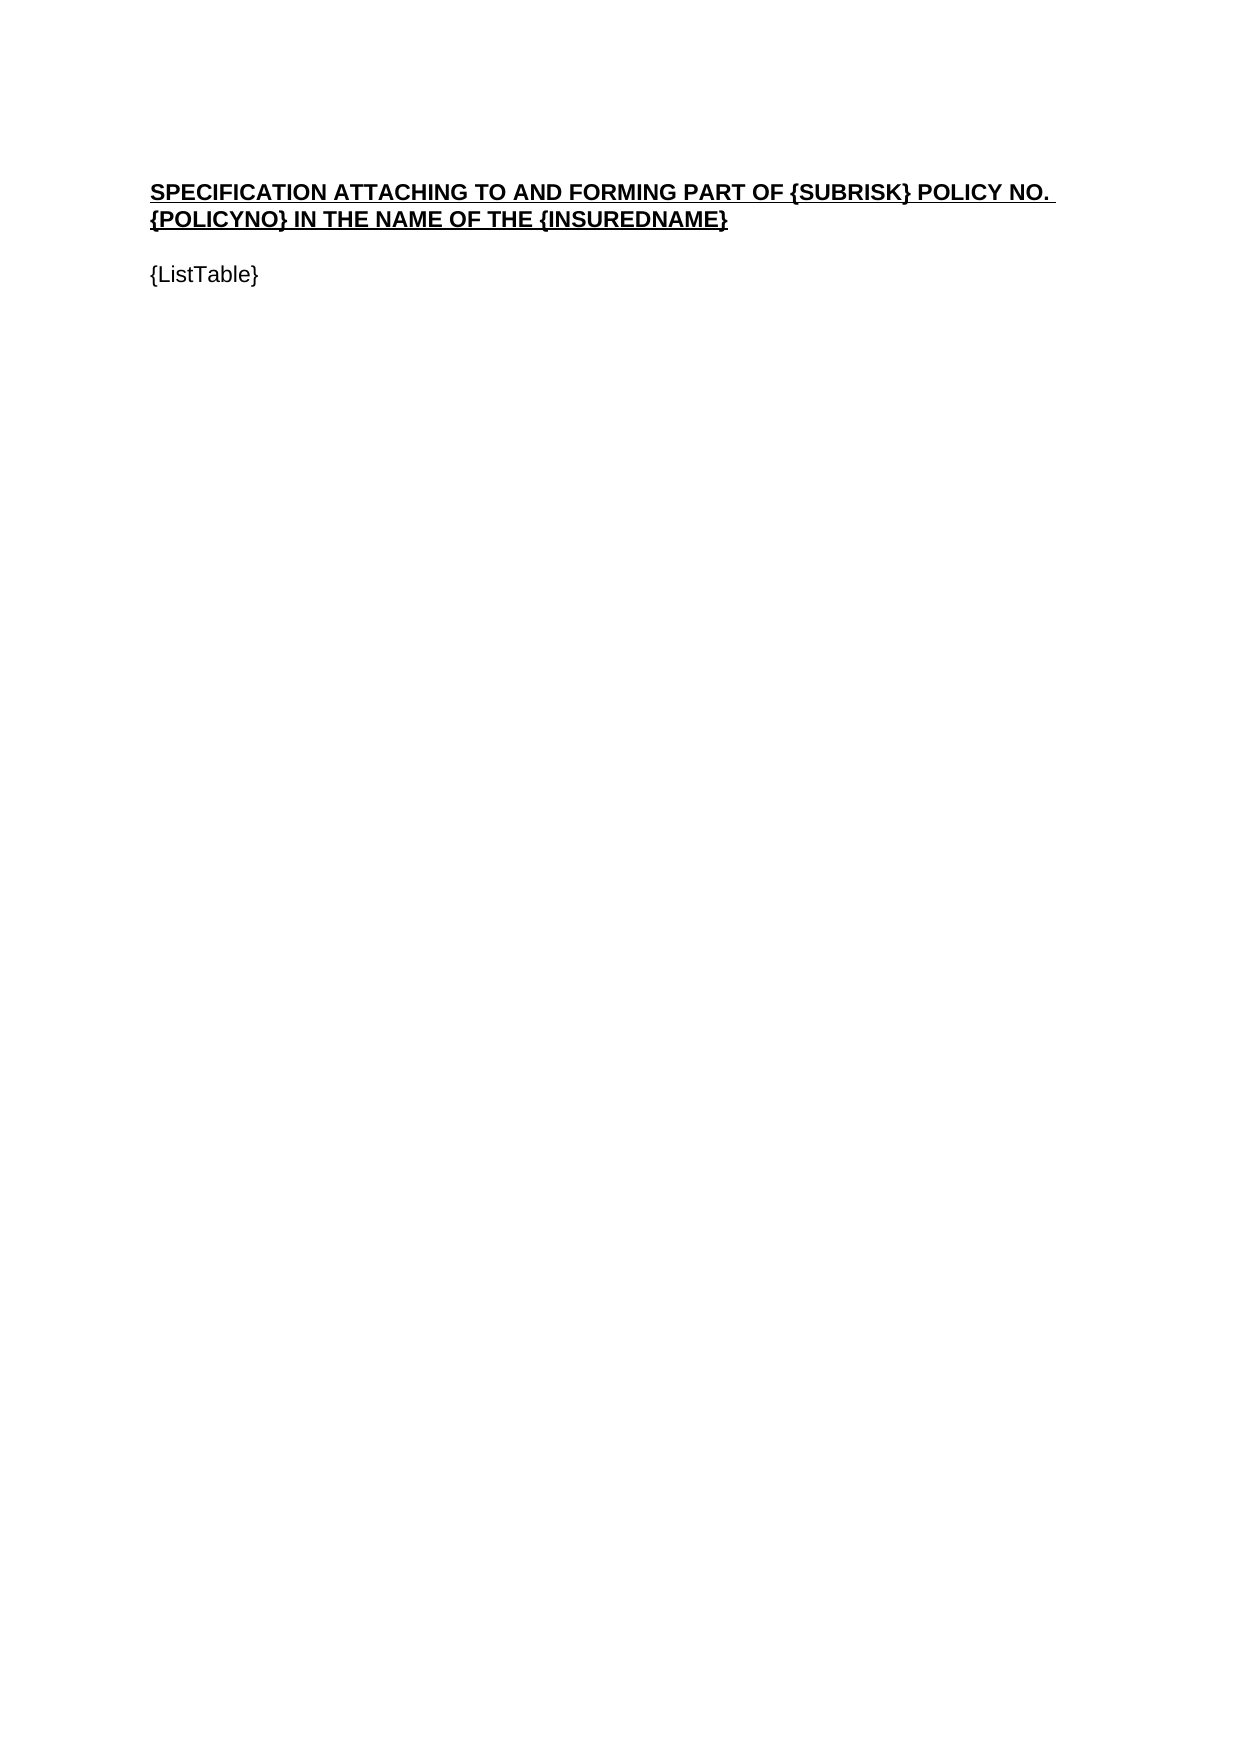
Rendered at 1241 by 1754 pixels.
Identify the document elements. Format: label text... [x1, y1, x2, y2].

text {ListTable} [150, 261, 1090, 287]
text SPECIFICATION ATTACHING TO AND FORMING PART OF {SUBRISK} POLICY NO. {POLICYNO} IN THE NAME OF THE {INSUREDNAME} [150, 179, 1090, 232]
